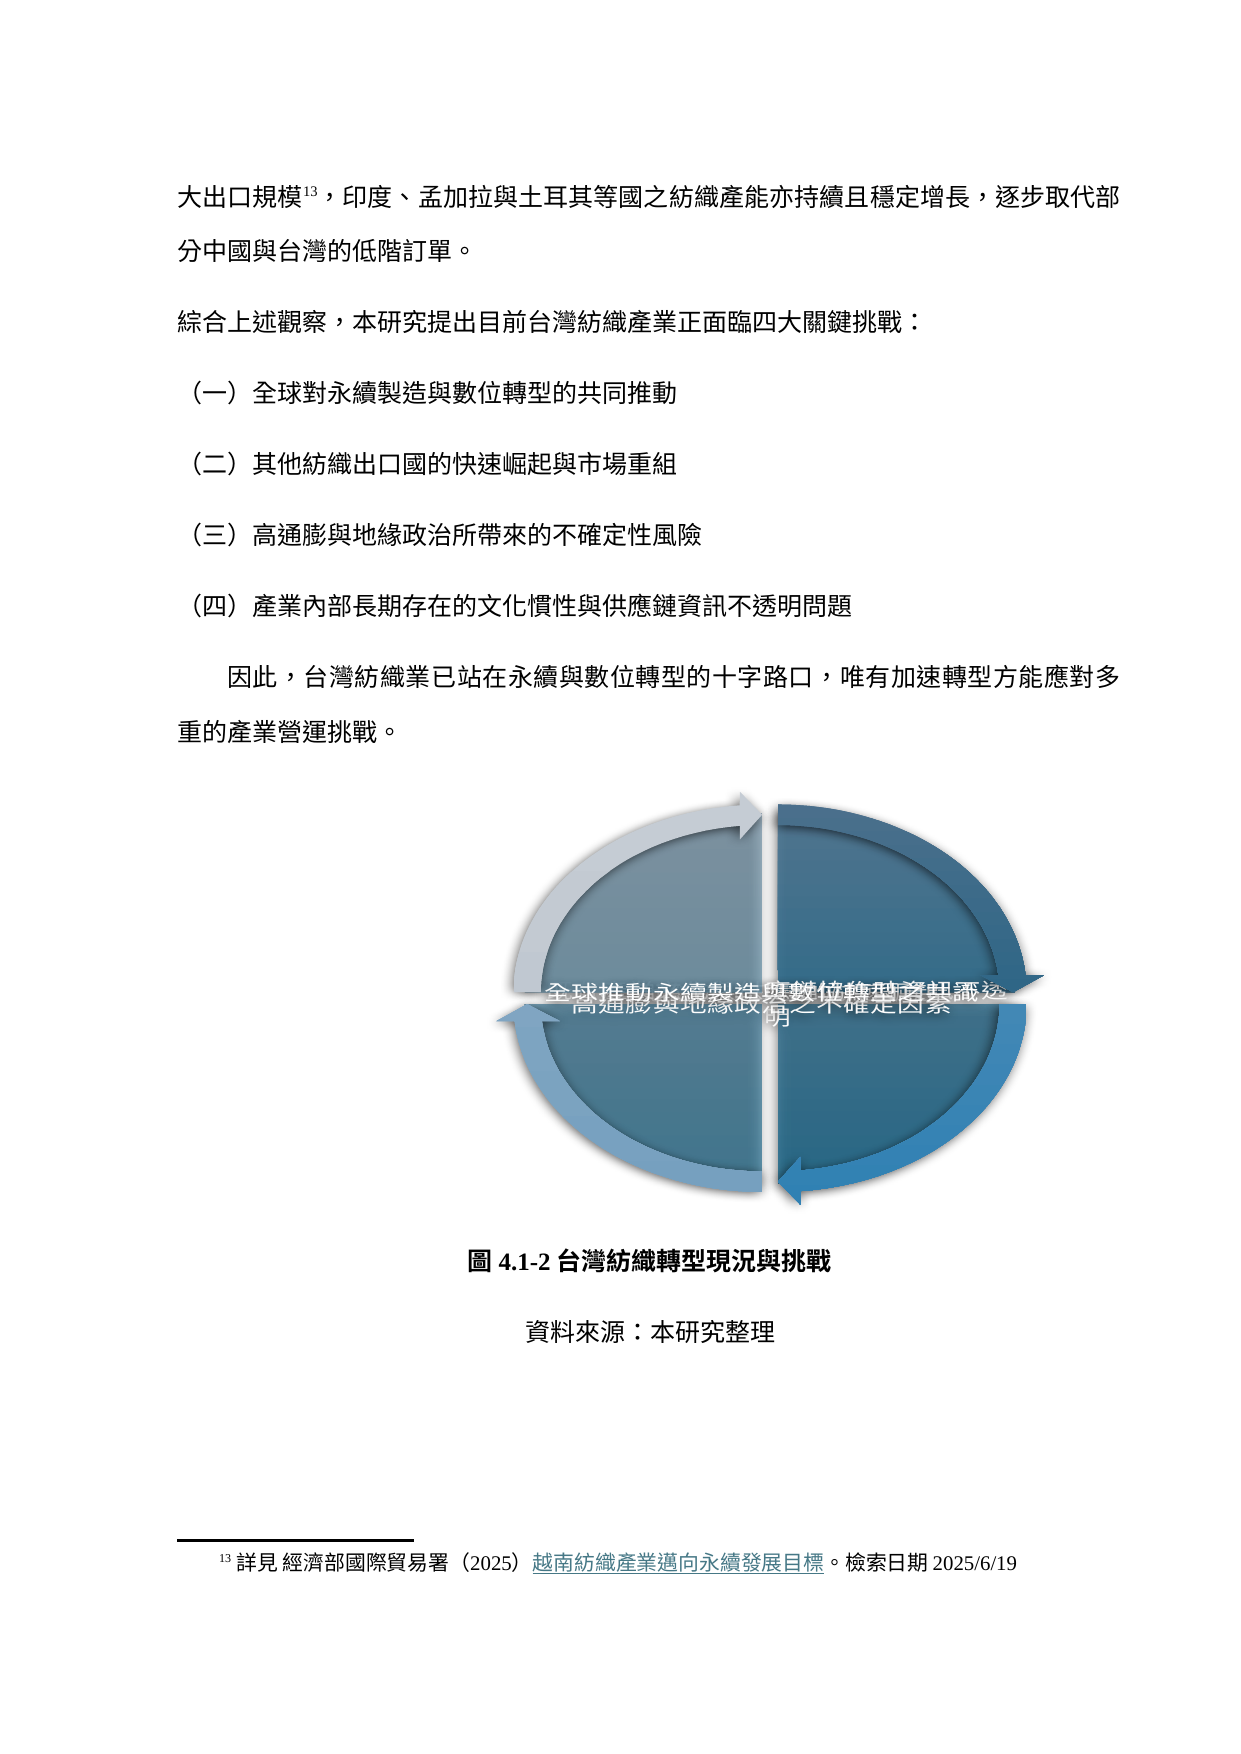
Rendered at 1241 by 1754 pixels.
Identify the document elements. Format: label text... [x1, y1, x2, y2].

text 因此，台灣紡織業已站在永續與數位轉型的十字路口，唯有加速轉型方能應對多重的產業營運挑戰。 [177, 658, 1122, 748]
text 資料來源：本研究整理 [177, 1313, 1122, 1349]
text （二）其他紡織出口國的快速崛起與市場重組 [177, 445, 1122, 481]
text （四）產業內部長期存在的文化慣性與供應鏈資訊不透明問題 [177, 587, 1122, 623]
text （一）全球對永續製造與數位轉型的共同推動 [177, 374, 1122, 410]
text 綜合上述觀察，本研究提出目前台灣紡織產業正面臨四大關鍵挑戰： [177, 303, 1122, 339]
text （三）高通膨與地緣政治所帶來的不確定性風險 [177, 516, 1122, 552]
